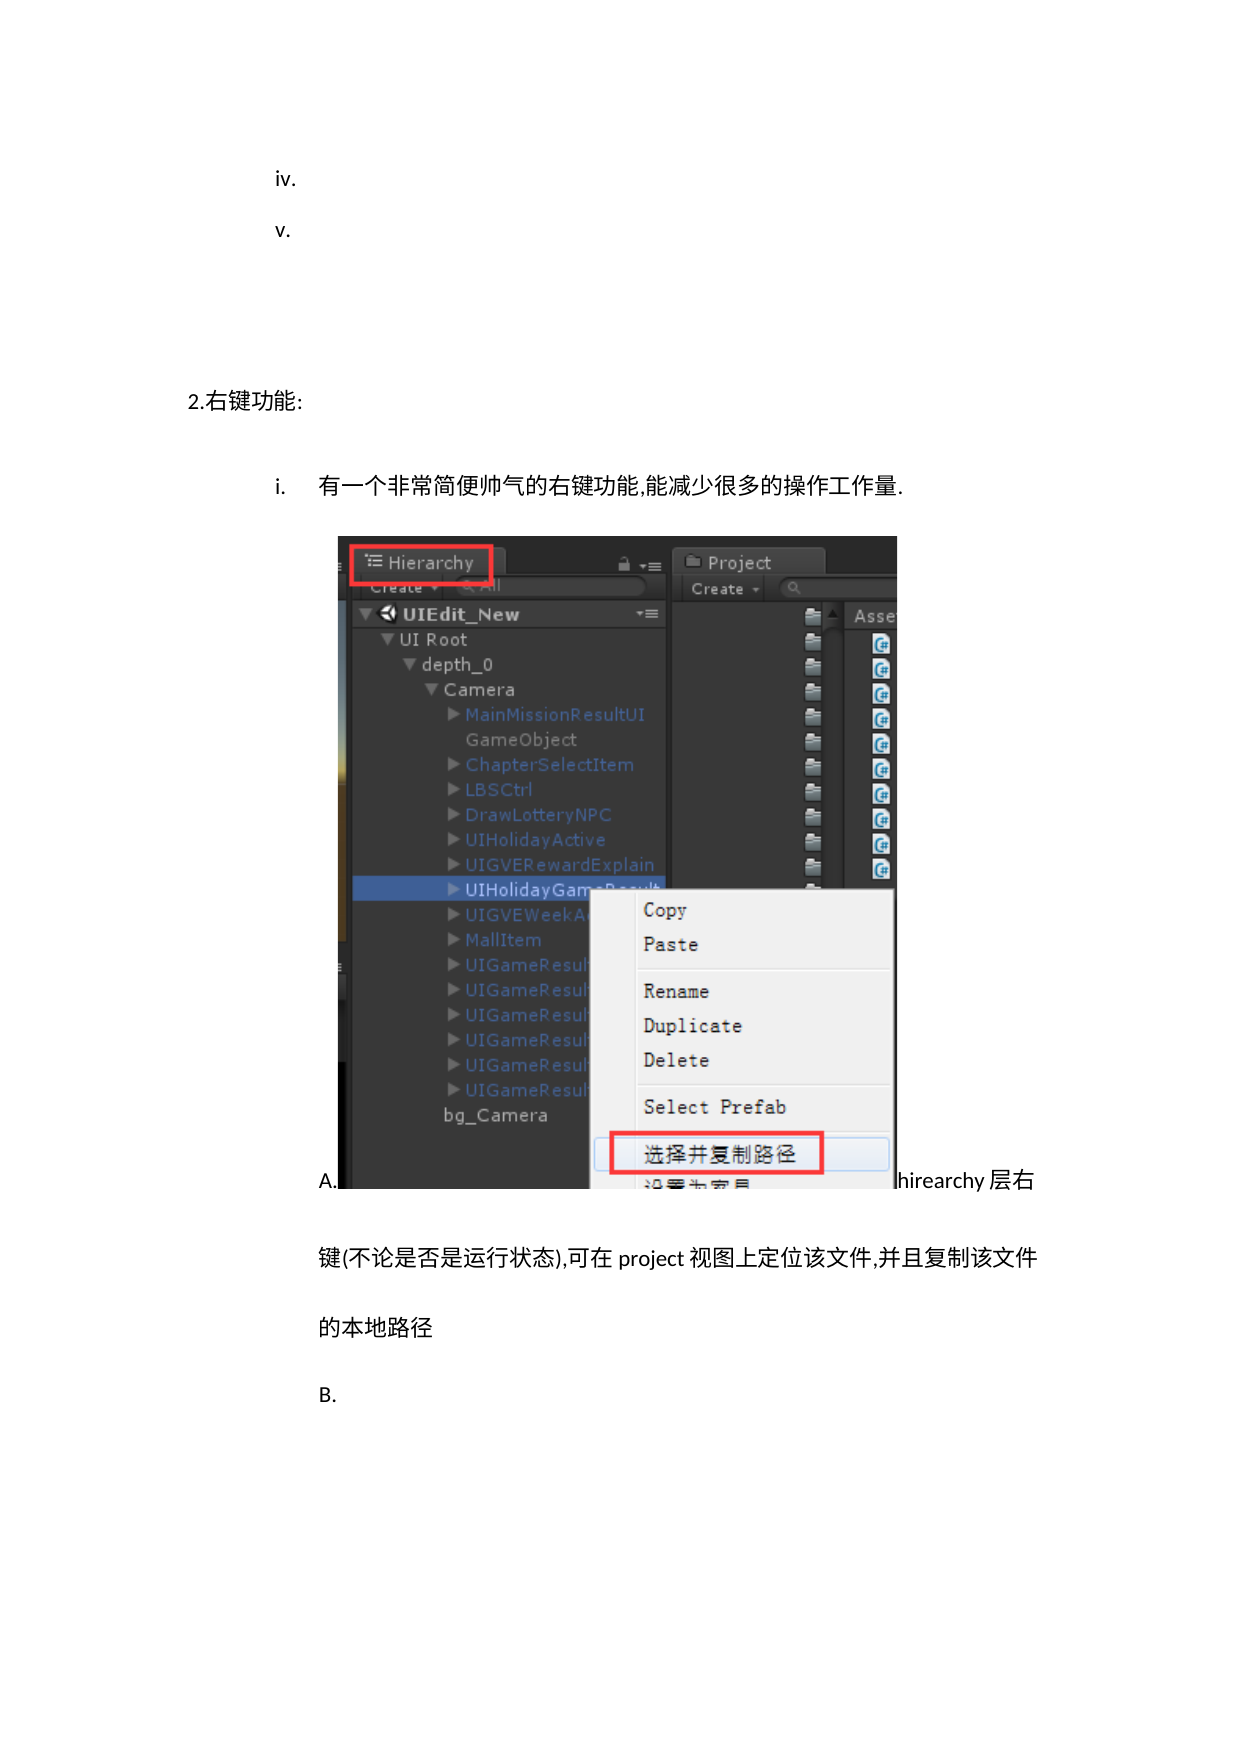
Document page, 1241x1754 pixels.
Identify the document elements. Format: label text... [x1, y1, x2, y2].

picture [337, 536, 898, 1189]
list 有一个非常简便帅气的右键功能,能减少很多的操作工作量. [275, 452, 1053, 517]
list B. [319, 1378, 1053, 1410]
list 右键功能: [187, 367, 1053, 432]
